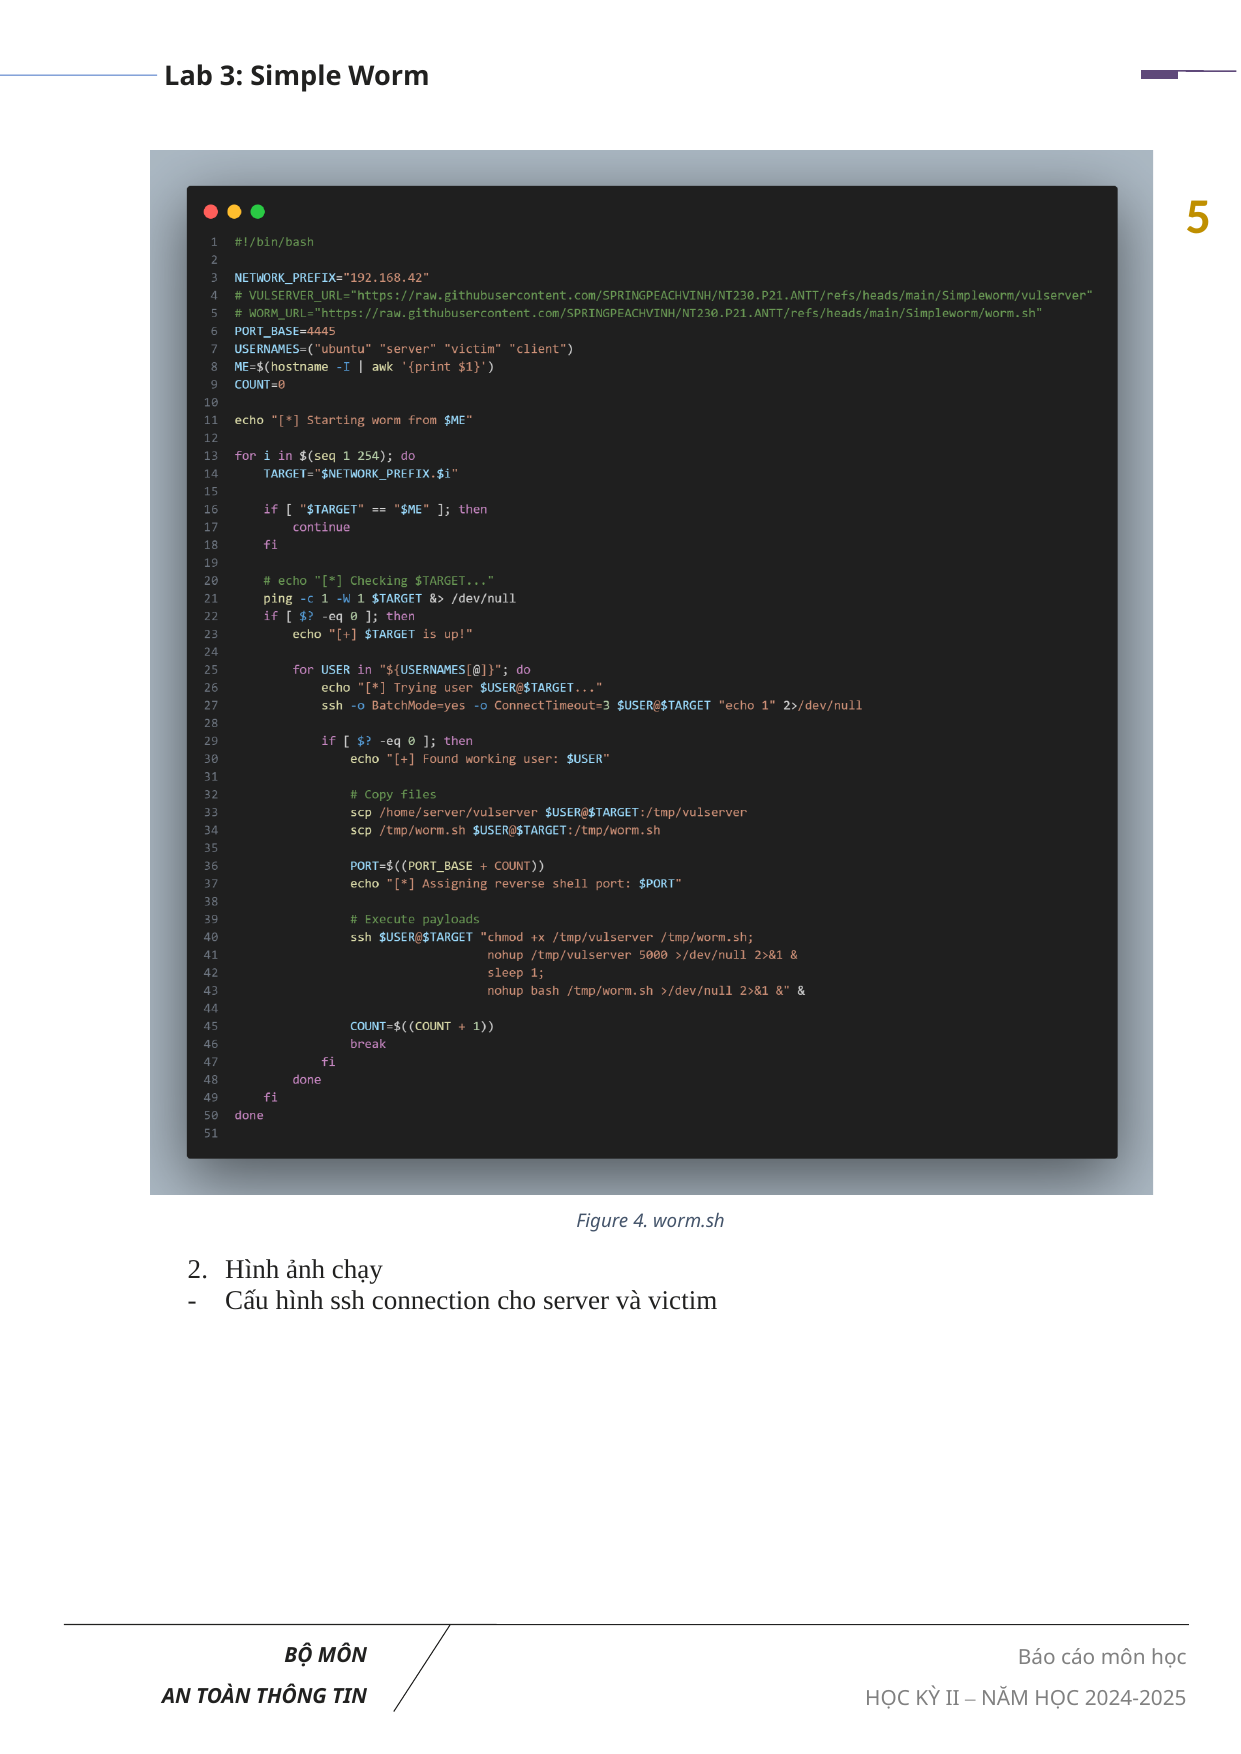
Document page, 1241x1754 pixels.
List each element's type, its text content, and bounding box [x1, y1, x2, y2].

list Hình ảnh chạy [187, 1253, 1153, 1284]
picture [150, 150, 1154, 1195]
list Cấu hình ssh connection cho server và victim [187, 1284, 1153, 1316]
